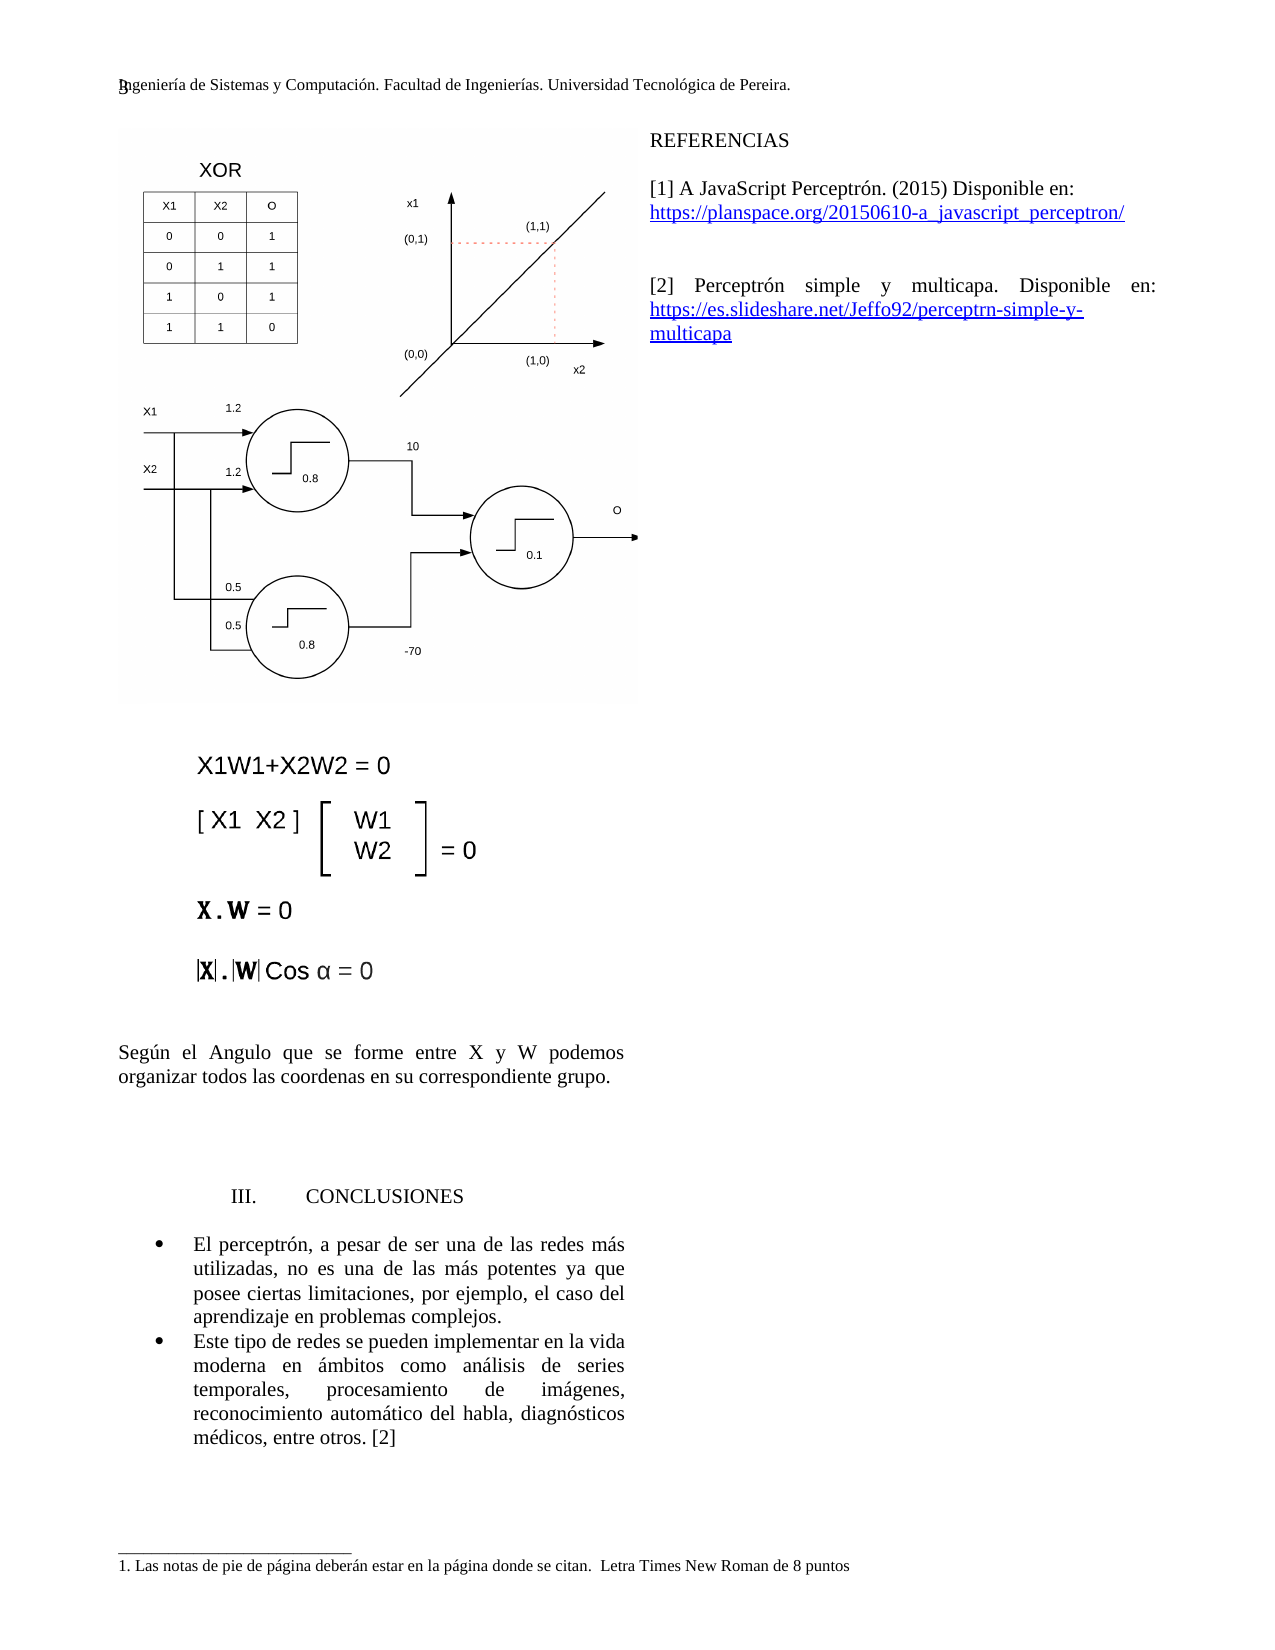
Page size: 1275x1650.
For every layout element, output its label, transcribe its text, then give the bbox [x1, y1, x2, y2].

subtitle El perceptrón, a pesar de ser una de las redes más utilizadas, no es una de las más potentes ya que posee ciertas limitaciones, por ejemplo, el caso del aprendizaje en problemas complejos. [156, 1232, 625, 1328]
subtitle REFERENCIAS [649, 128, 1157, 152]
picture [118, 128, 638, 1040]
subtitle Este tipo de redes se pueden implementar en la vida moderna en ámbitos como análisis de series temporales, procesamiento de imágenes, reconocimiento automático del habla, diagnósticos médicos, entre otros. [2] [156, 1328, 625, 1449]
text [1] A JavaScript Perceptrón. (2015) Disponible en: [649, 176, 1157, 200]
list CONCLUSIONES [231, 1184, 625, 1208]
text https://planspace.org/20150610-a_javascript_perceptron/ [649, 200, 1157, 224]
text Según el Angulo que se forme entre X y W podemos organizar todos las coordenas en su correspondiente grupo. [118, 1040, 625, 1088]
text [2] Perceptrón simple y multicapa. Disponible en: https://es.slideshare.net/Jeffo92/perceptrn-simple-y-multicapa [649, 272, 1157, 345]
